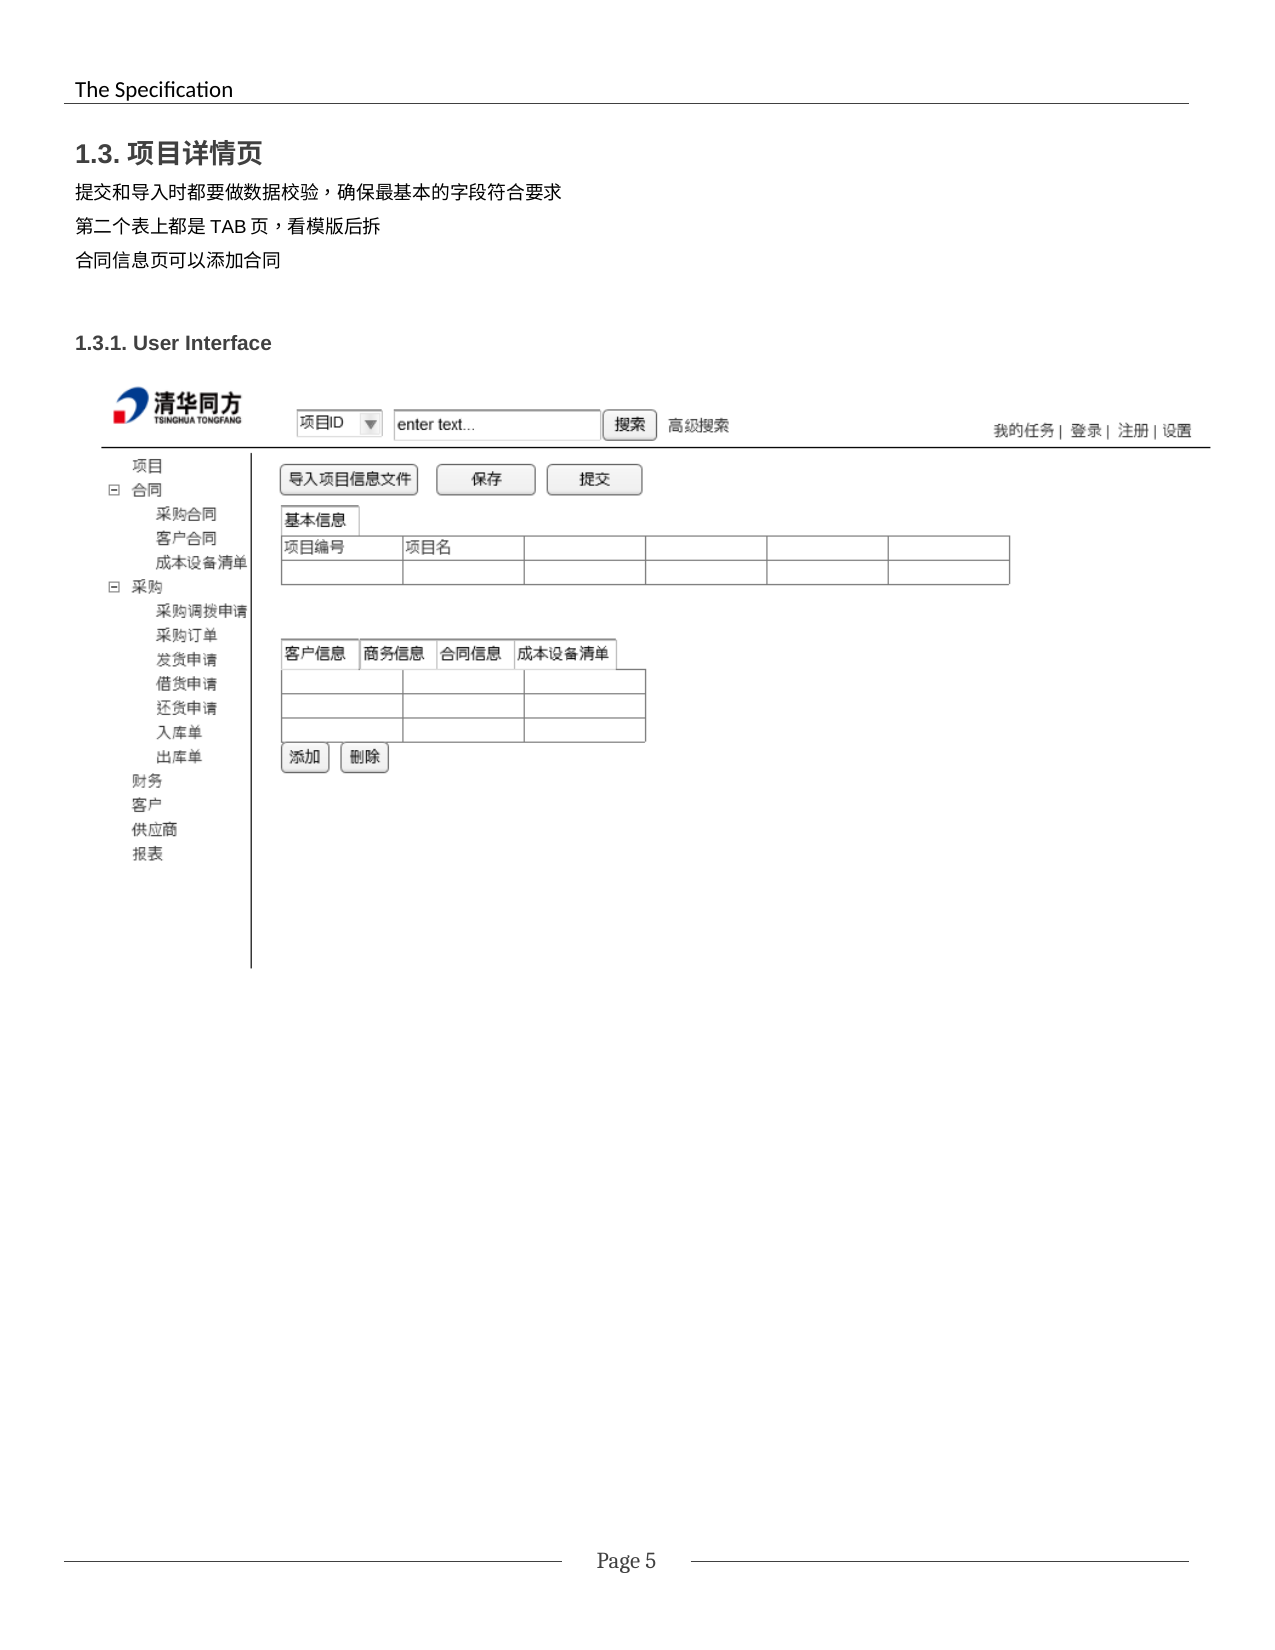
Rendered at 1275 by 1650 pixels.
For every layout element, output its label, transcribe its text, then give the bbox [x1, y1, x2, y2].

subtitle User Interface [75, 331, 1200, 355]
text 合同信息页可以添加合同 [75, 250, 1200, 272]
subtitle 项目详情页 [75, 138, 1200, 169]
text 提交和导入时都要做数据校验，确保最基本的字段符合要求 [75, 182, 1200, 203]
text 第二个表上都是TAB页，看模版后拆 [75, 216, 1200, 238]
